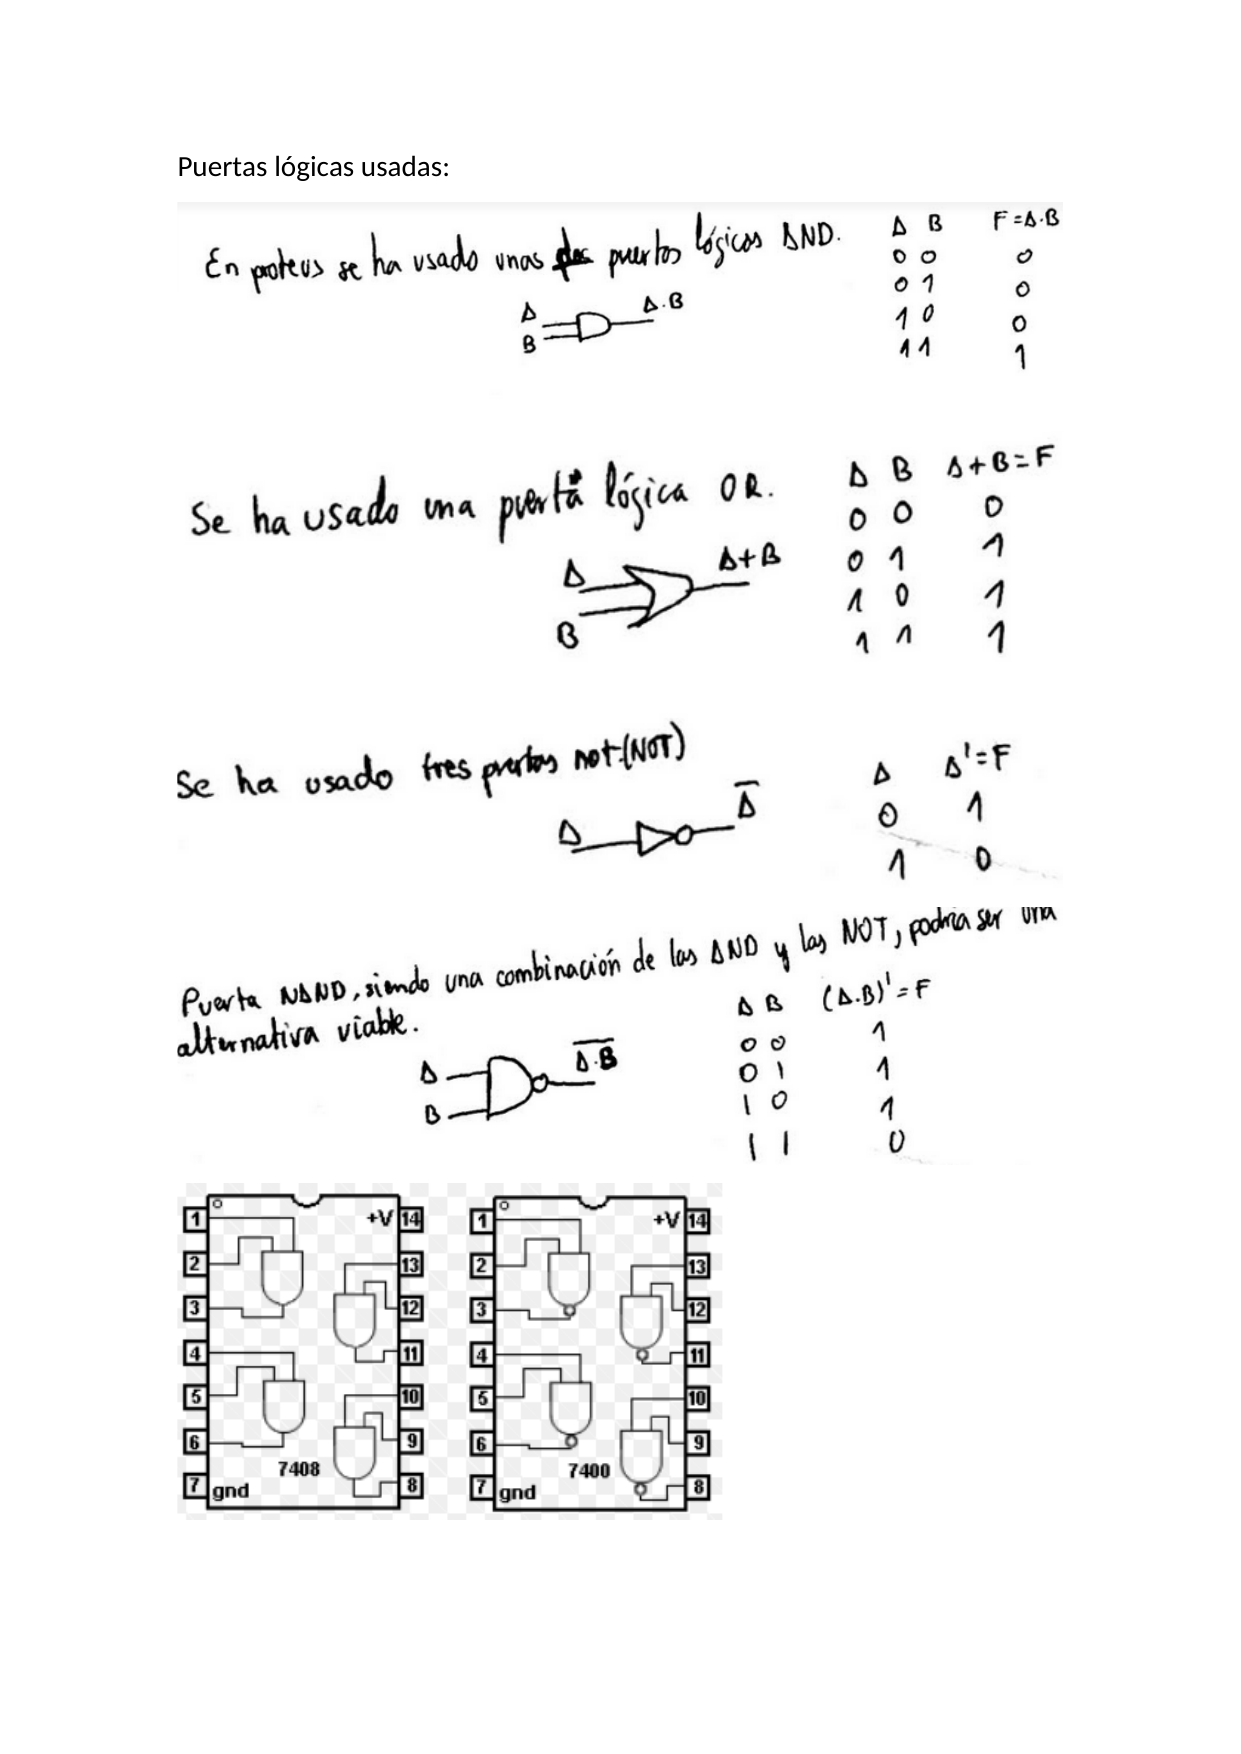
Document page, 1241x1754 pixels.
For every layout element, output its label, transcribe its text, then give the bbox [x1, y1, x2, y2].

text Puertas lógicas usadas: [177, 148, 1063, 183]
picture [177, 429, 1063, 889]
picture [177, 202, 1063, 411]
picture [177, 907, 1063, 1165]
picture [177, 1183, 723, 1520]
